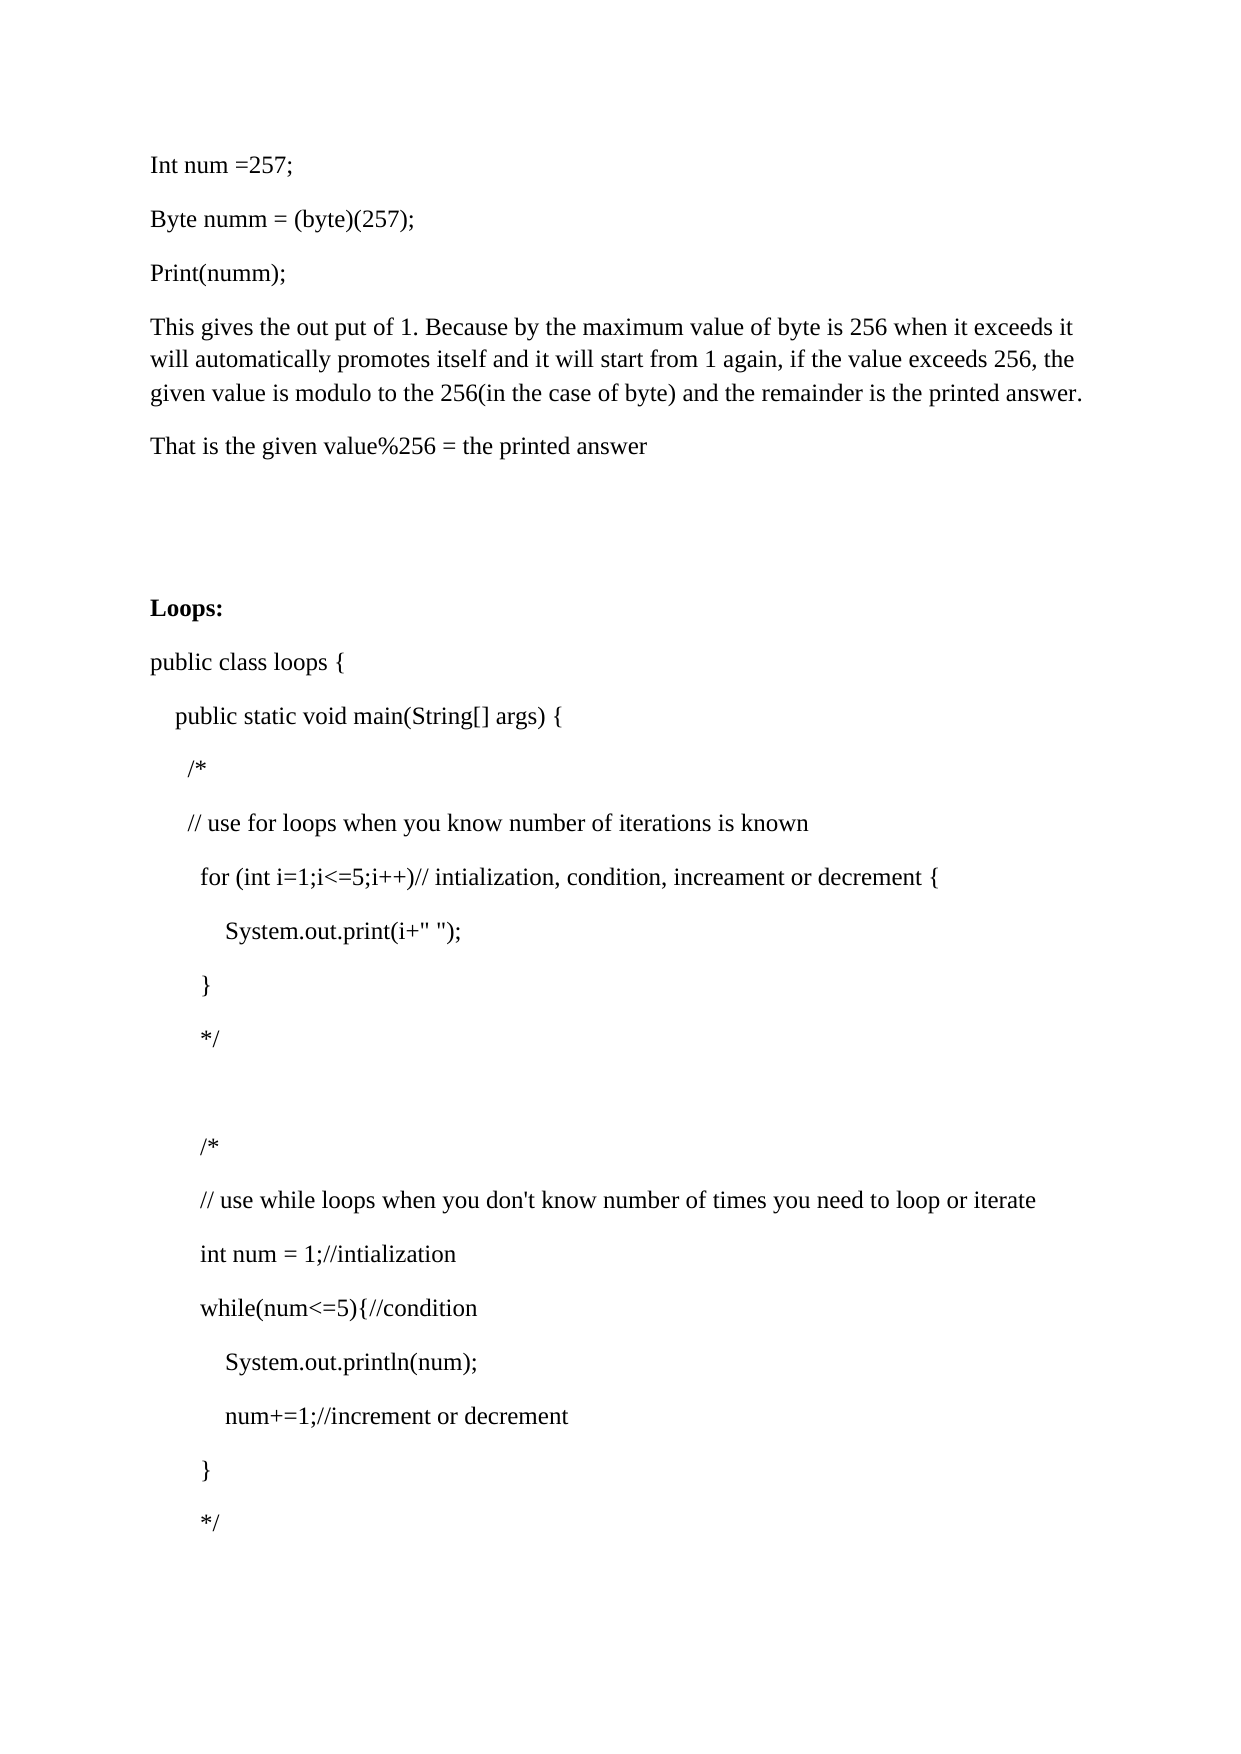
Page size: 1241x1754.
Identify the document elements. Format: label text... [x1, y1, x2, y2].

text // use while loops when you don't know number of times you need to loop or iterate [150, 1185, 1090, 1214]
text for (int i=1;i<=5;i++)// intialization, condition, increament or decrement { [150, 862, 1090, 891]
text /* [150, 754, 1090, 783]
text */ [150, 1024, 1090, 1053]
text } [150, 1455, 1090, 1483]
text public static void main(String[] args) { [150, 701, 1090, 729]
text while(num<=5){//condition [150, 1293, 1090, 1322]
text int num = 1;//intialization [150, 1239, 1090, 1268]
text Print(numm); [150, 258, 1090, 286]
text /* [150, 1132, 1090, 1160]
text System.out.println(num); [150, 1347, 1090, 1376]
text System.out.print(i+" "); [150, 916, 1090, 945]
text */ [150, 1508, 1090, 1537]
text // use for loops when you know number of iterations is known [150, 808, 1090, 837]
text That is the given value%256 = the printed answer [150, 431, 1090, 460]
text public class loops { [150, 647, 1090, 676]
text Loops: [150, 593, 1090, 622]
text This gives the out put of 1. Because by the maximum value of byte is 256 when it exceeds it will automatically promotes itself and it will start from 1 again, if the value exceeds 256, the given value is modulo to the 256(in the case of byte) and the remainder is the printed answer. [150, 312, 1090, 406]
text Int num =257; [150, 150, 1090, 179]
text num+=1;//increment or decrement [150, 1401, 1090, 1429]
text } [150, 970, 1090, 999]
text Byte numm = (byte)(257); [150, 204, 1090, 233]
